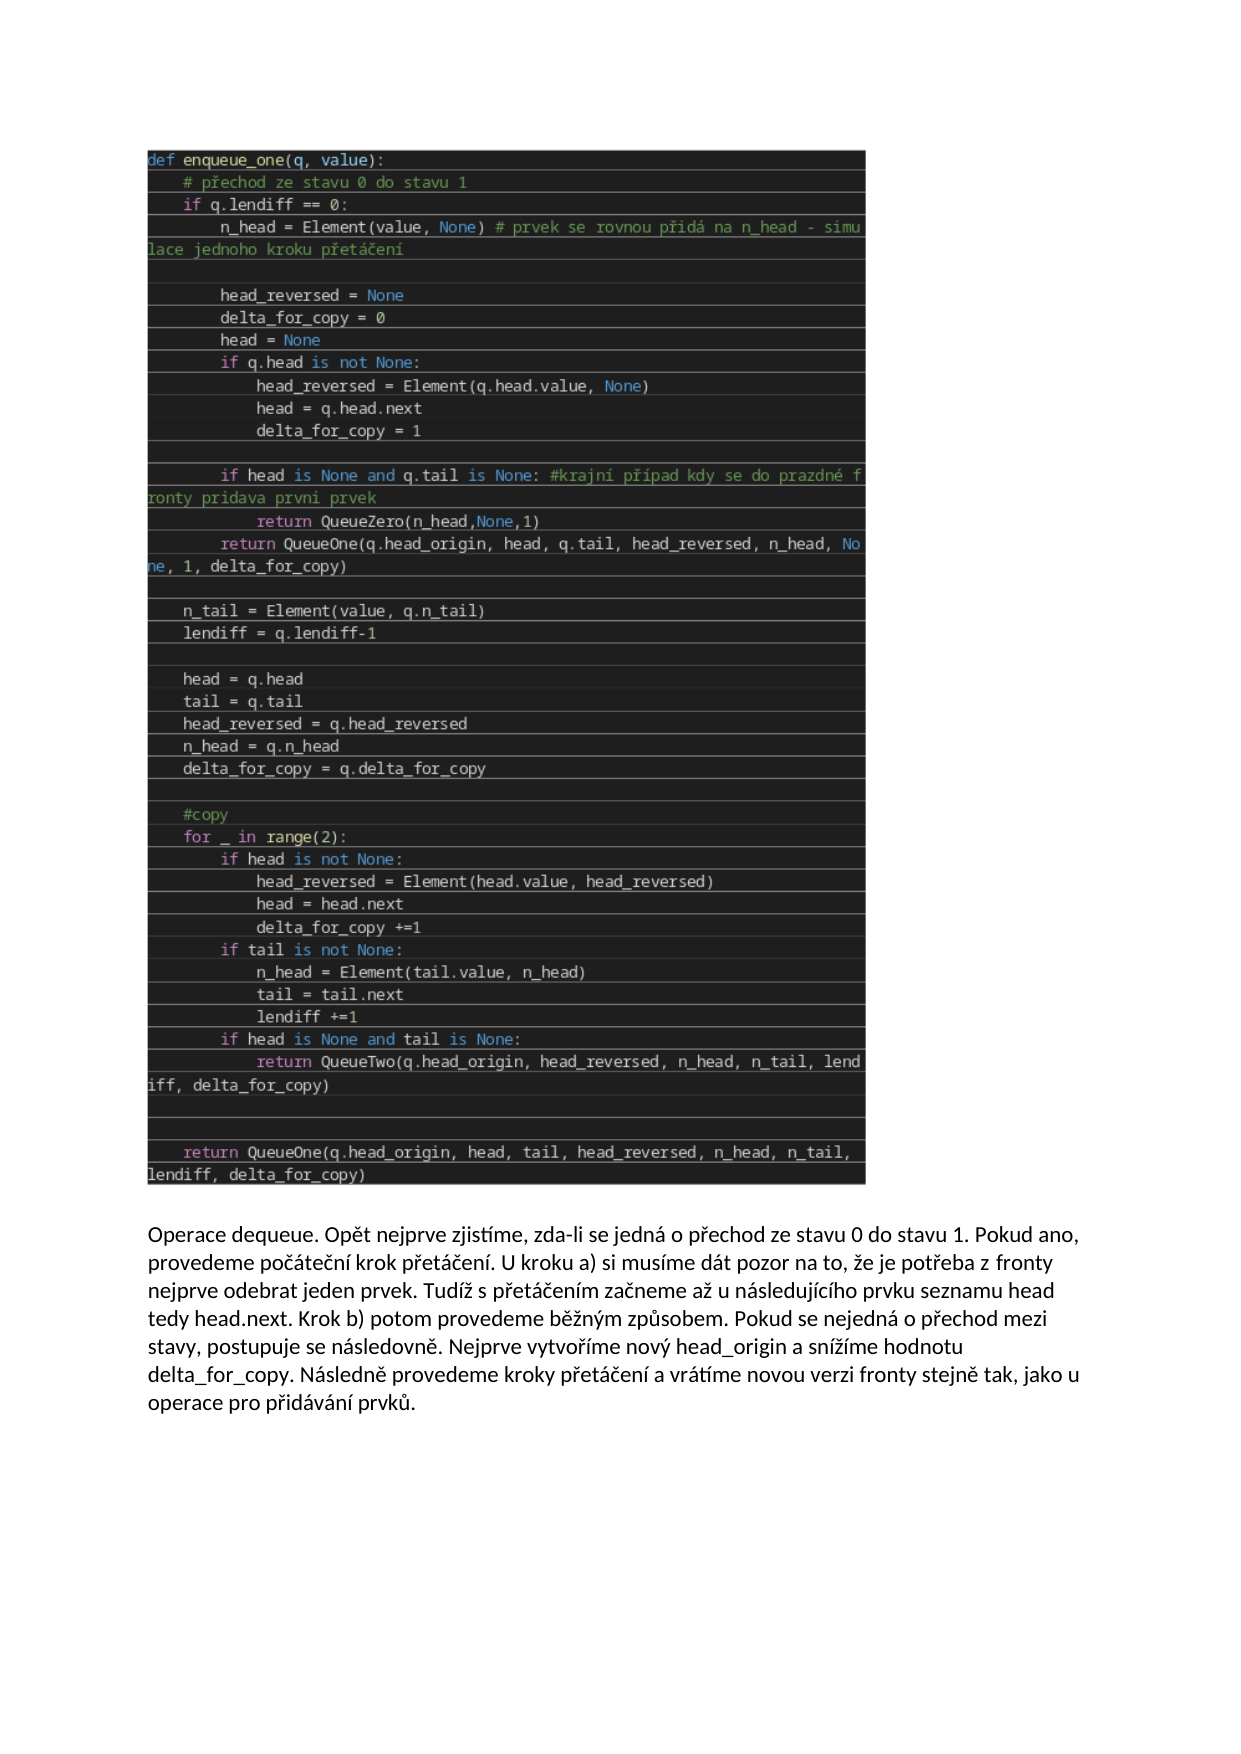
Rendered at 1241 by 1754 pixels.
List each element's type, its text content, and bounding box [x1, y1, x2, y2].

text Operace dequeue. Opět nejprve zjistíme, zda-li se jedná o přechod ze stavu 0 do stavu 1. Pokud ano, provedeme počáteční krok přetáčení. U kroku a) si musíme dát pozor na to, že je potřeba z fronty nejprve odebrat jeden prvek. Tudíž s přetáčením začneme až u následujícího prvku seznamu head tedy head.next. Krok b) potom provedeme běžným způsobem. Pokud se nejedná o přechod mezi stavy, postupuje se následovně. Nejprve vytvoříme nový head_origin a snížíme hodnotu delta_for_copy. Následně provedeme kroky přetáčení a vrátíme novou verzi fronty stejně tak, jako u operace pro přidávání prvků. [148, 1220, 1093, 1416]
